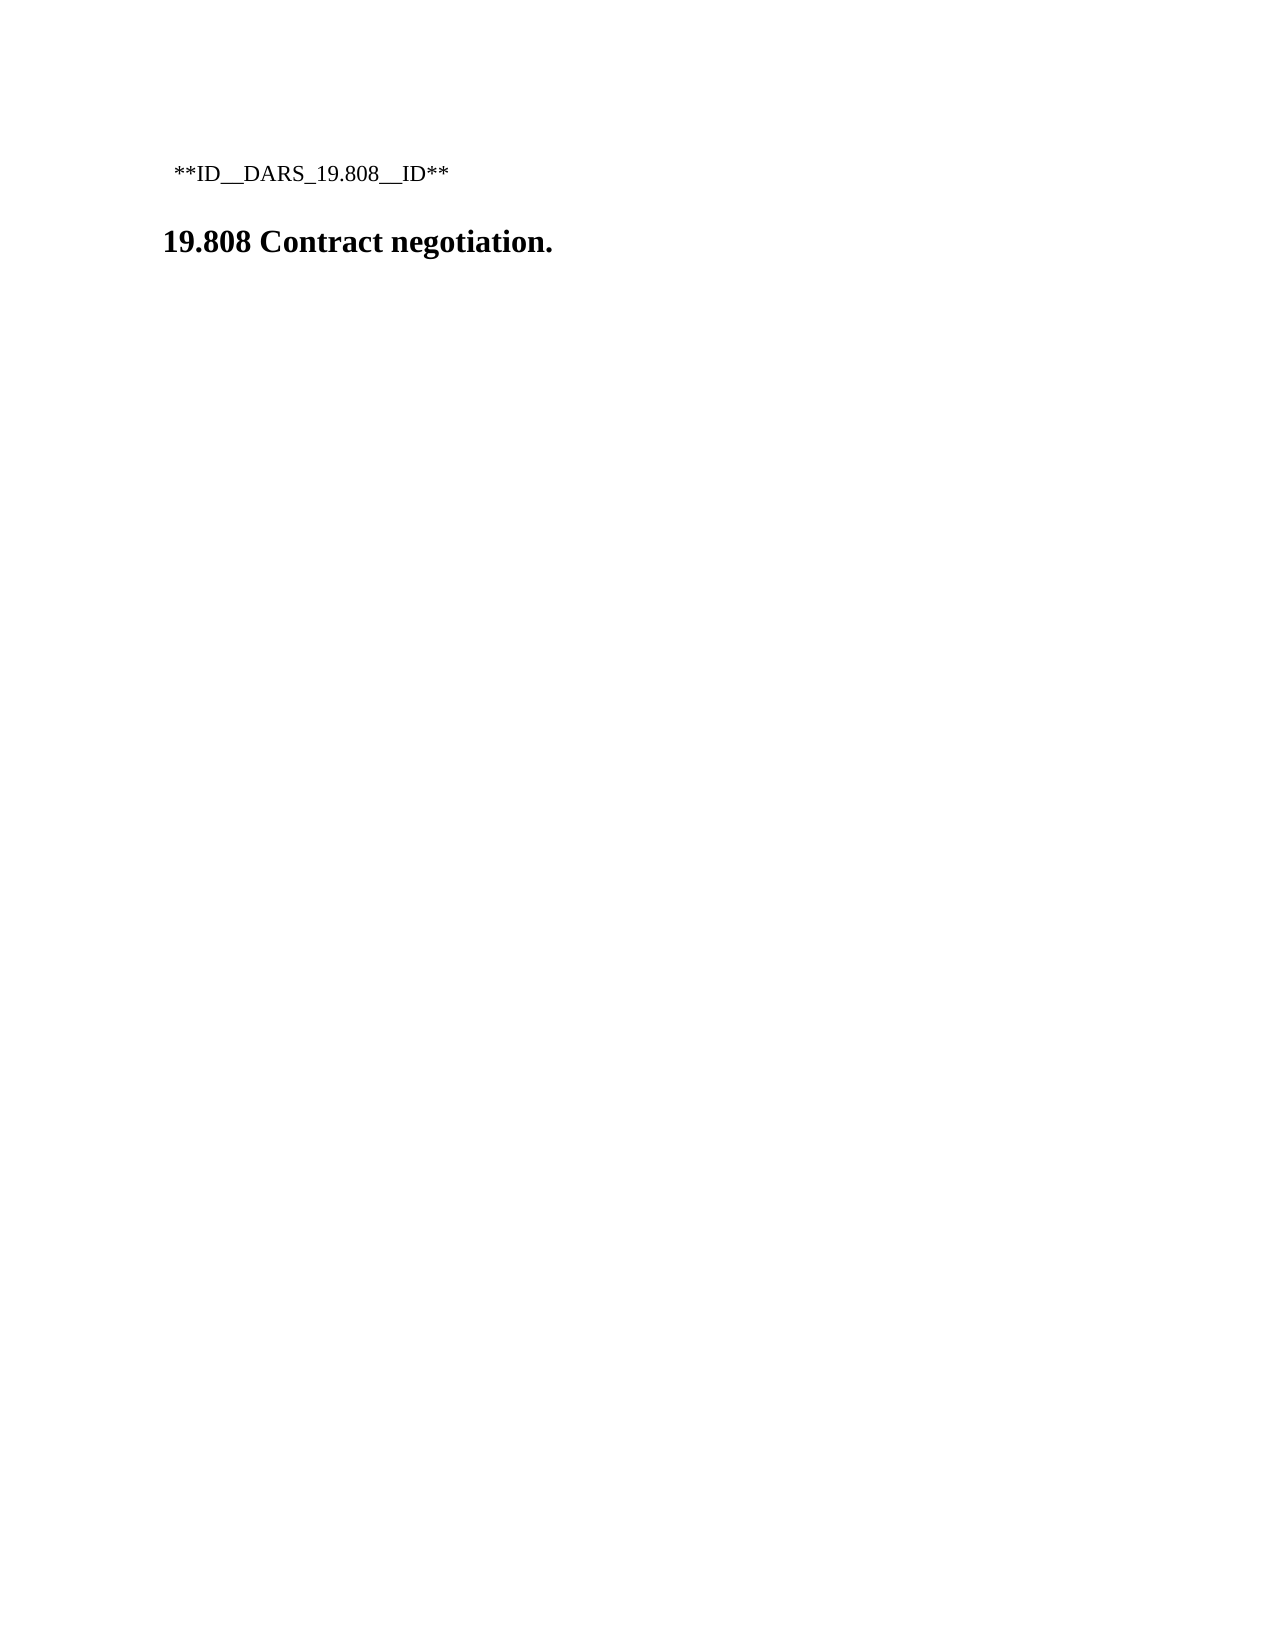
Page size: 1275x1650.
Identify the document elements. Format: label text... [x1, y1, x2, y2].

text **ID__DARS_19.808__ID** [163, 150, 1135, 197]
subtitle 19.808 Contract negotiation. [162, 222, 1125, 259]
